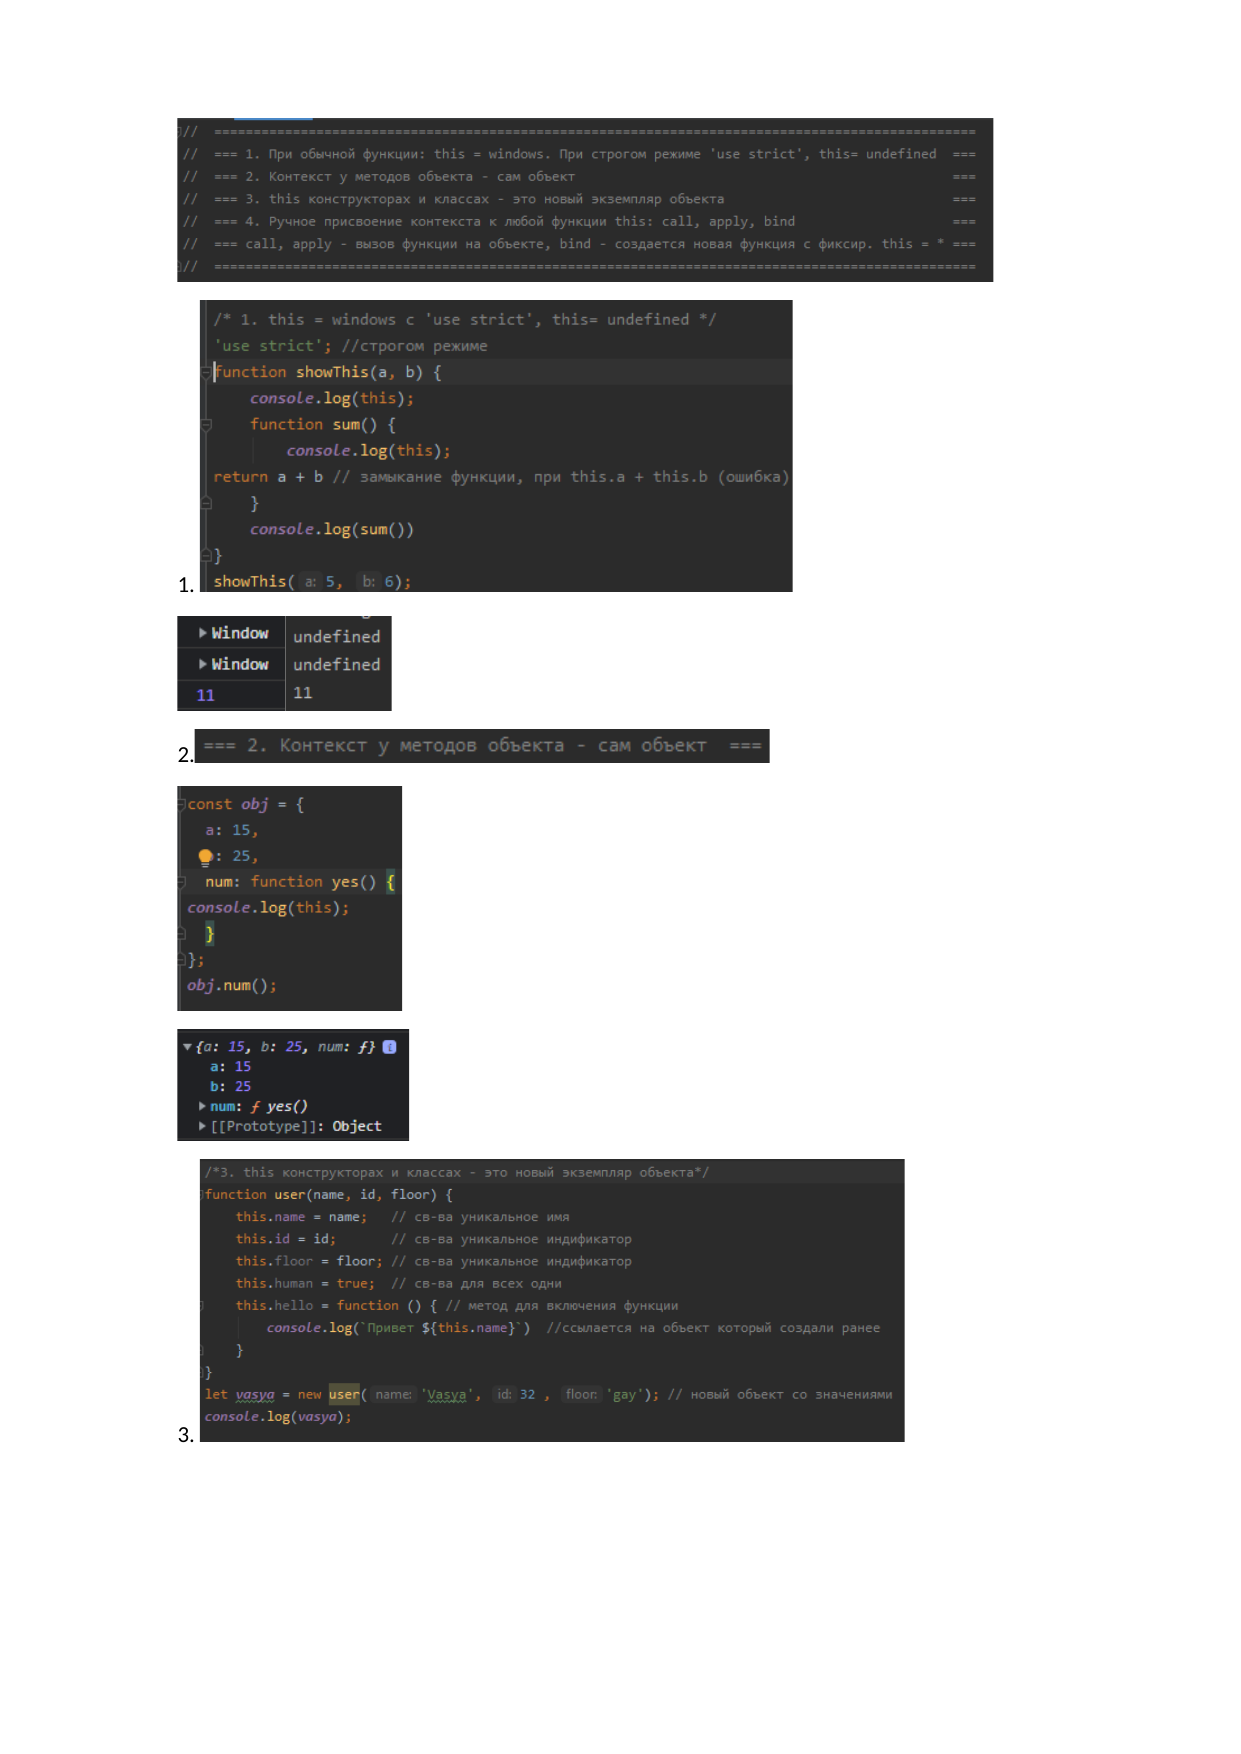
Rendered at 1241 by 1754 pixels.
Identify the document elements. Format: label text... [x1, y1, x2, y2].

picture [199, 300, 793, 592]
picture [177, 616, 392, 711]
picture [177, 1029, 410, 1141]
picture [177, 786, 403, 1011]
picture [194, 729, 770, 763]
picture [199, 1159, 905, 1442]
picture [177, 118, 994, 282]
